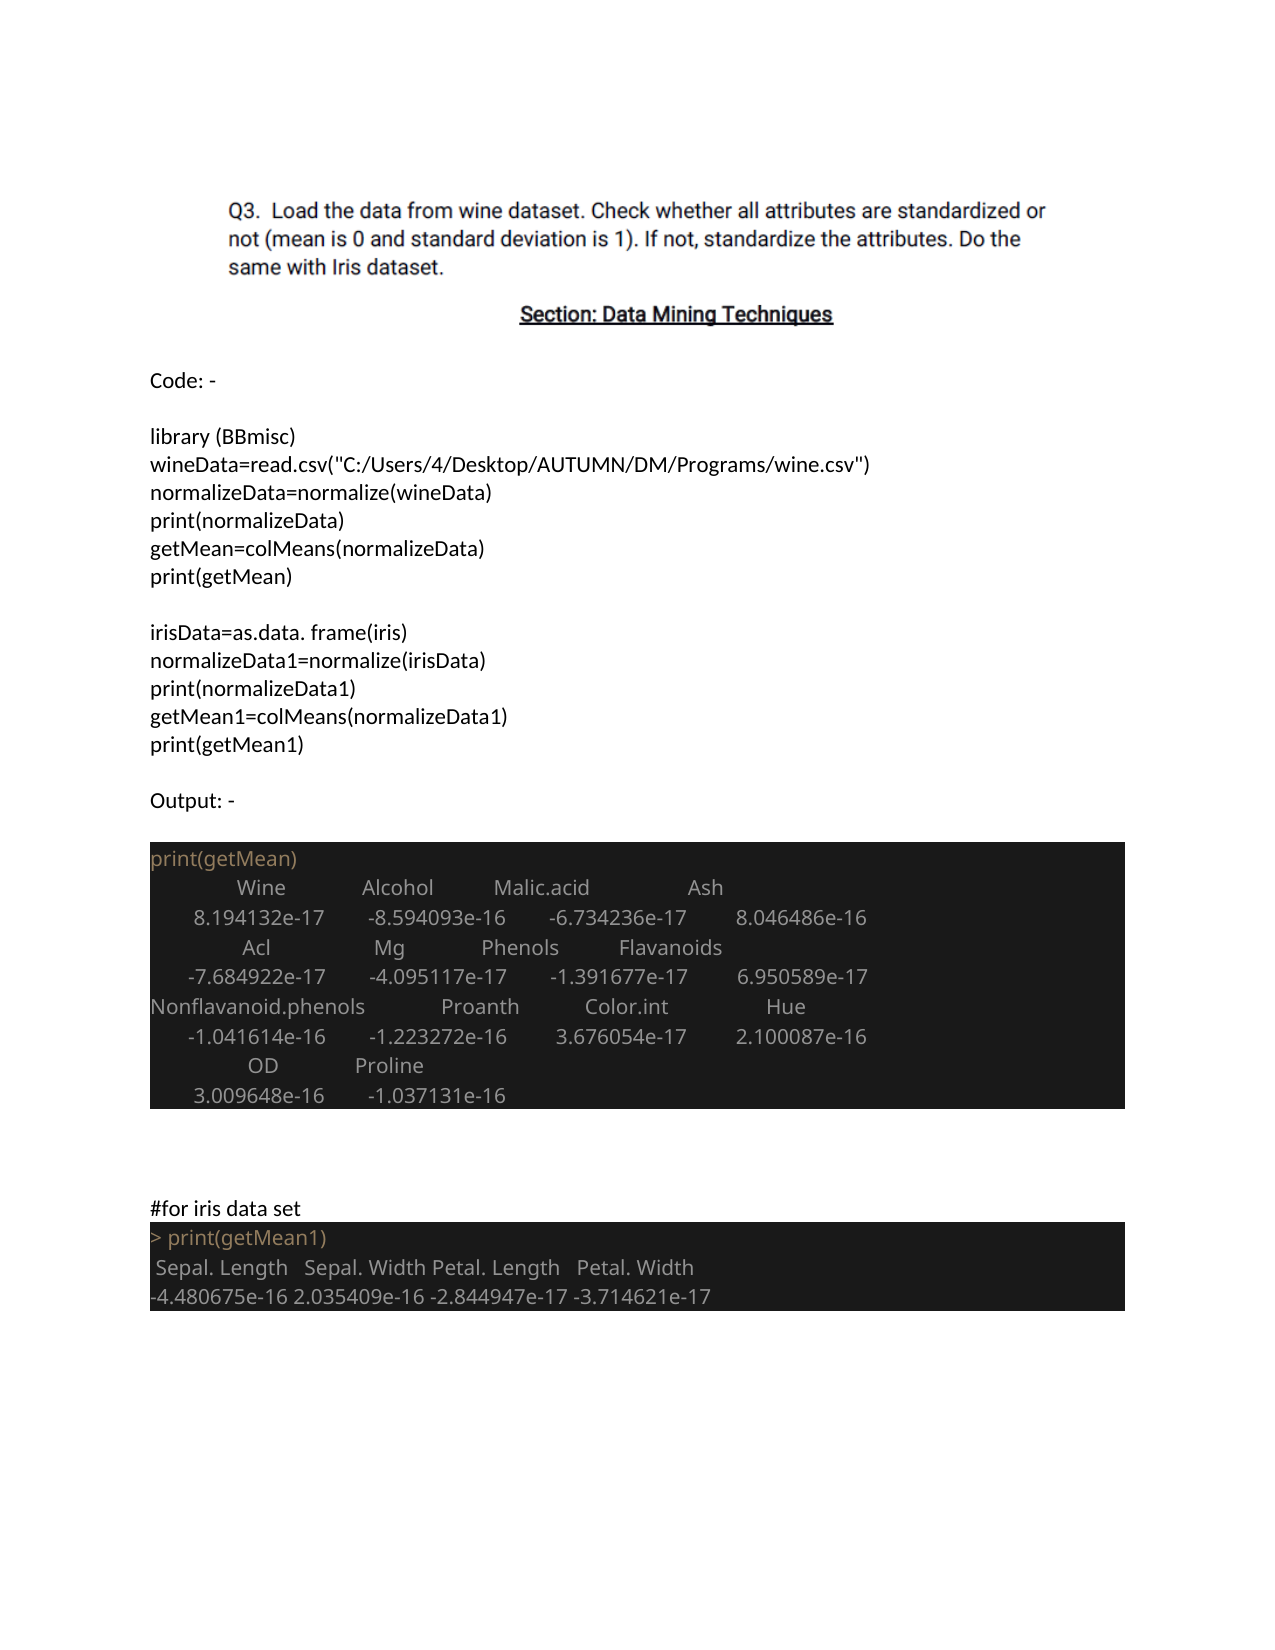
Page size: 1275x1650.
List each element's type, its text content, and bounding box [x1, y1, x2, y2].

text normalizeData=normalize(wineData) [150, 478, 1125, 506]
text Sepal. Length Sepal. Width Petal. Length Petal. Width [150, 1251, 1125, 1281]
text #for iris data set [150, 1194, 1125, 1222]
text print(getMean1) [150, 730, 1125, 758]
text print(getMean) [150, 562, 1125, 590]
text irisData=as.data. frame(iris) [150, 618, 1125, 646]
text wineData=read.csv("C:/Users/4/Desktop/AUTUMN/DM/Programs/wine.csv") [150, 450, 1125, 478]
text Wine Alcohol Malic.acid Ash [150, 872, 1125, 902]
picture [150, 178, 1125, 338]
text Code: - [150, 366, 1125, 394]
text -7.684922e-17 -4.095117e-17 -1.391677e-17 6.950589e-17 [150, 961, 1125, 991]
text library (BBmisc) [150, 422, 1125, 450]
text getMean=colMeans(normalizeData) [150, 534, 1125, 562]
text 8.194132e-17 -8.594093e-16 -6.734236e-17 8.046486e-16 [150, 902, 1125, 931]
text print(normalizeData) [150, 506, 1125, 534]
text -1.041614e-16 -1.223272e-16 3.676054e-17 2.100087e-16 [150, 1021, 1125, 1050]
text getMean1=colMeans(normalizeData1) [150, 702, 1125, 730]
text Output: - [150, 786, 1125, 814]
text 3.009648e-16 -1.037131e-16 [150, 1080, 1125, 1109]
text OD Proline [150, 1050, 1125, 1080]
text Nonflavanoid.phenols Proanth Color.int Hue [150, 991, 1125, 1021]
text > print(getMean1) [150, 1222, 1125, 1251]
text print(normalizeData1) [150, 674, 1125, 702]
text print(getMean) [150, 842, 1125, 872]
text normalizeData1=normalize(irisData) [150, 646, 1125, 674]
text Acl Mg Phenols Flavanoids [150, 931, 1125, 961]
text -4.480675e-16 2.035409e-16 -2.844947e-17 -3.714621e-17 [150, 1281, 1125, 1311]
